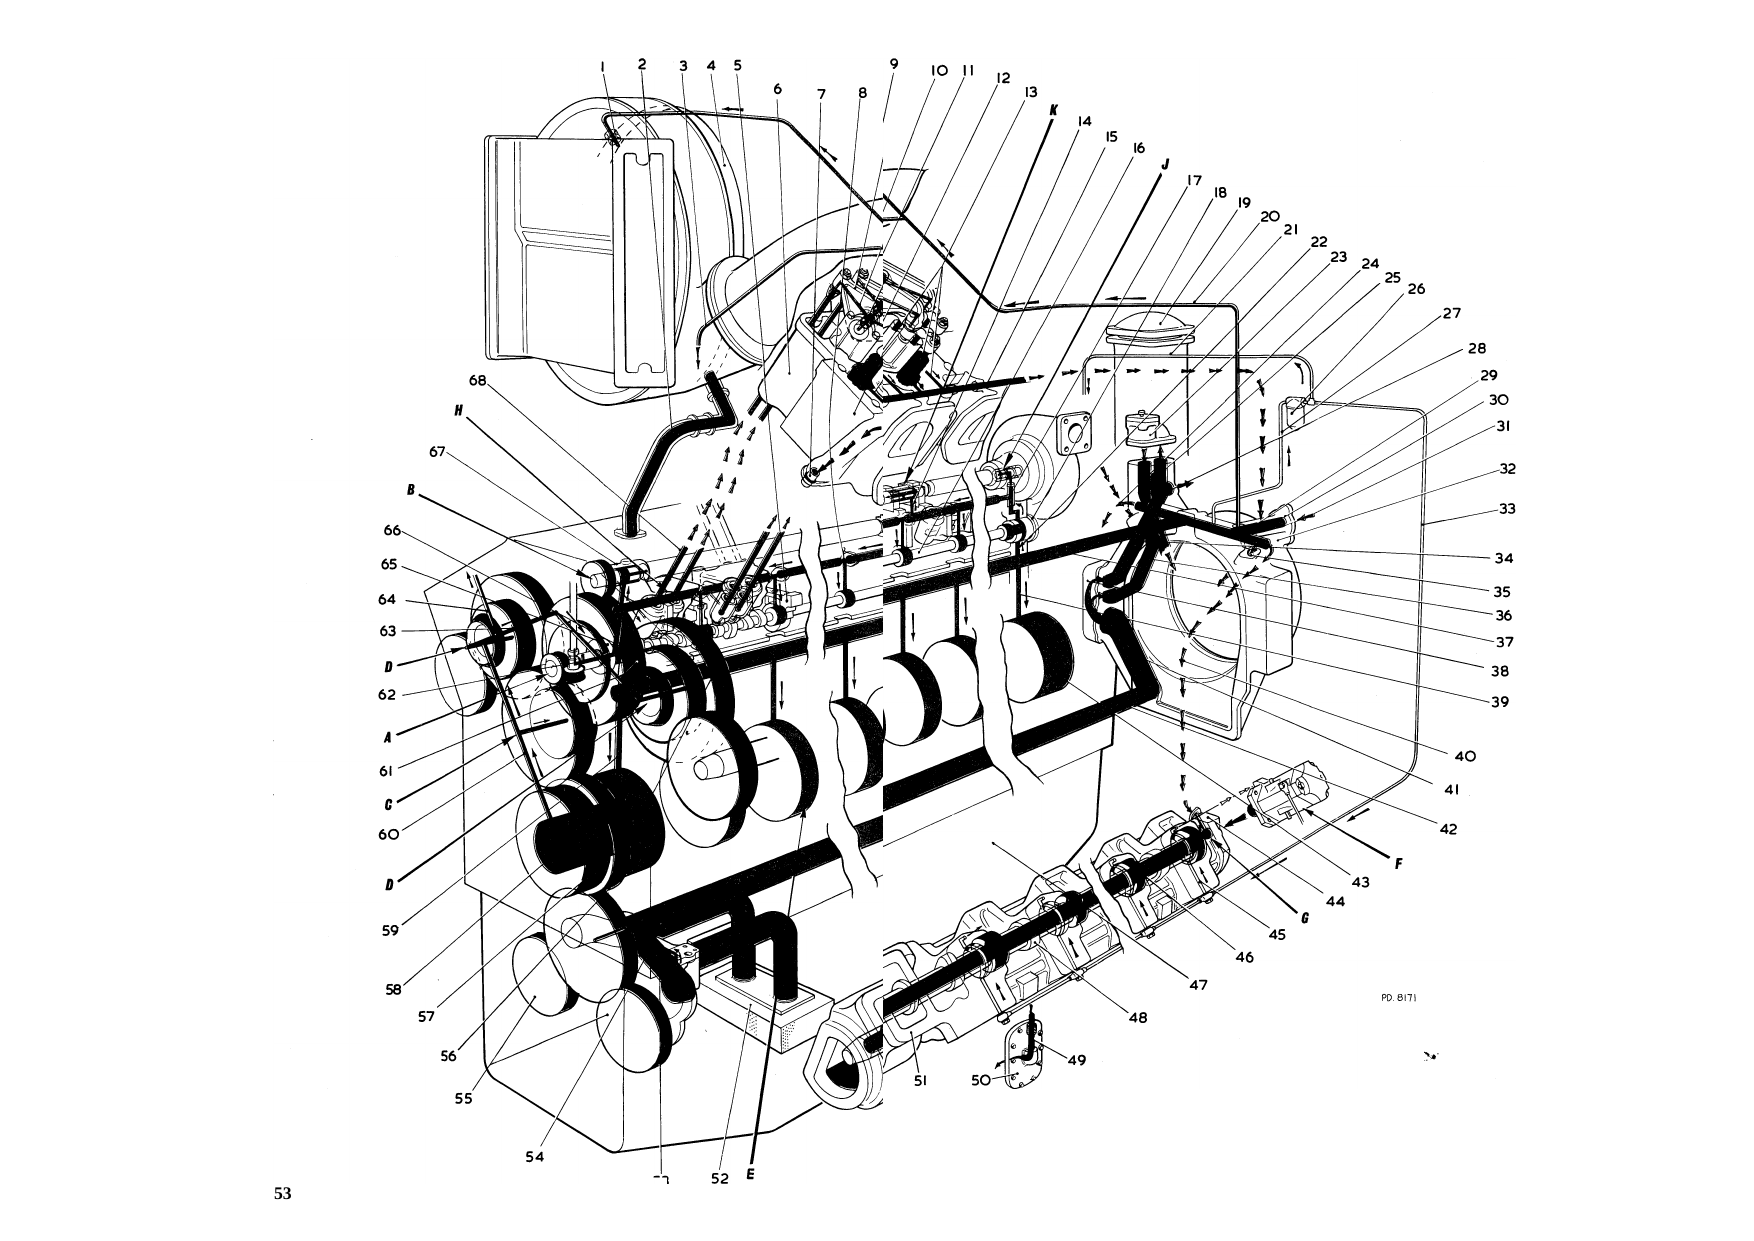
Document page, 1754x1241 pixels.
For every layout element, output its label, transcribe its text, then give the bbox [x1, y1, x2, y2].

picture [273, 58, 1516, 1184]
text 53 [274, 1184, 873, 1203]
